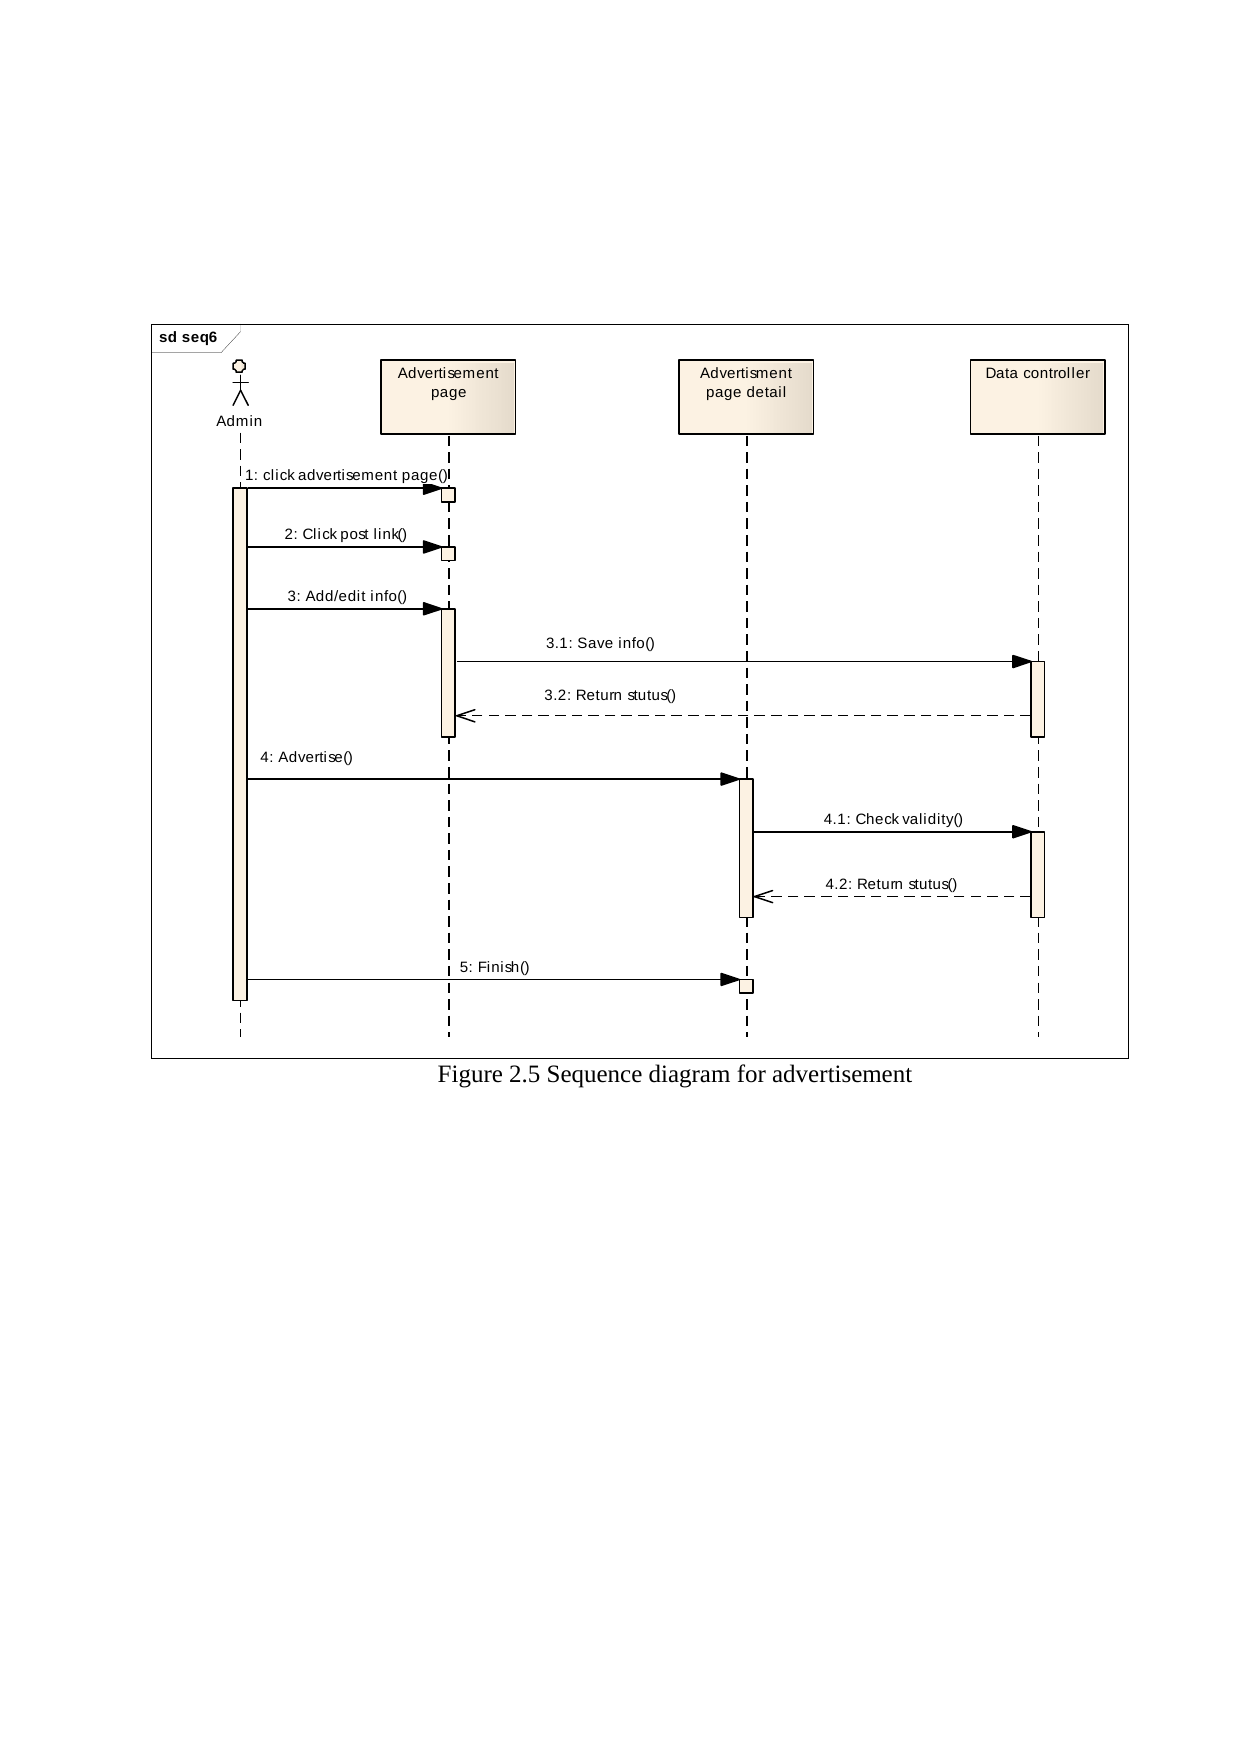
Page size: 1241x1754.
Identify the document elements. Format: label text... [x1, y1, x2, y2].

text Figure 2.5 Sequence diagram for advertisement [150, 1059, 1015, 1088]
